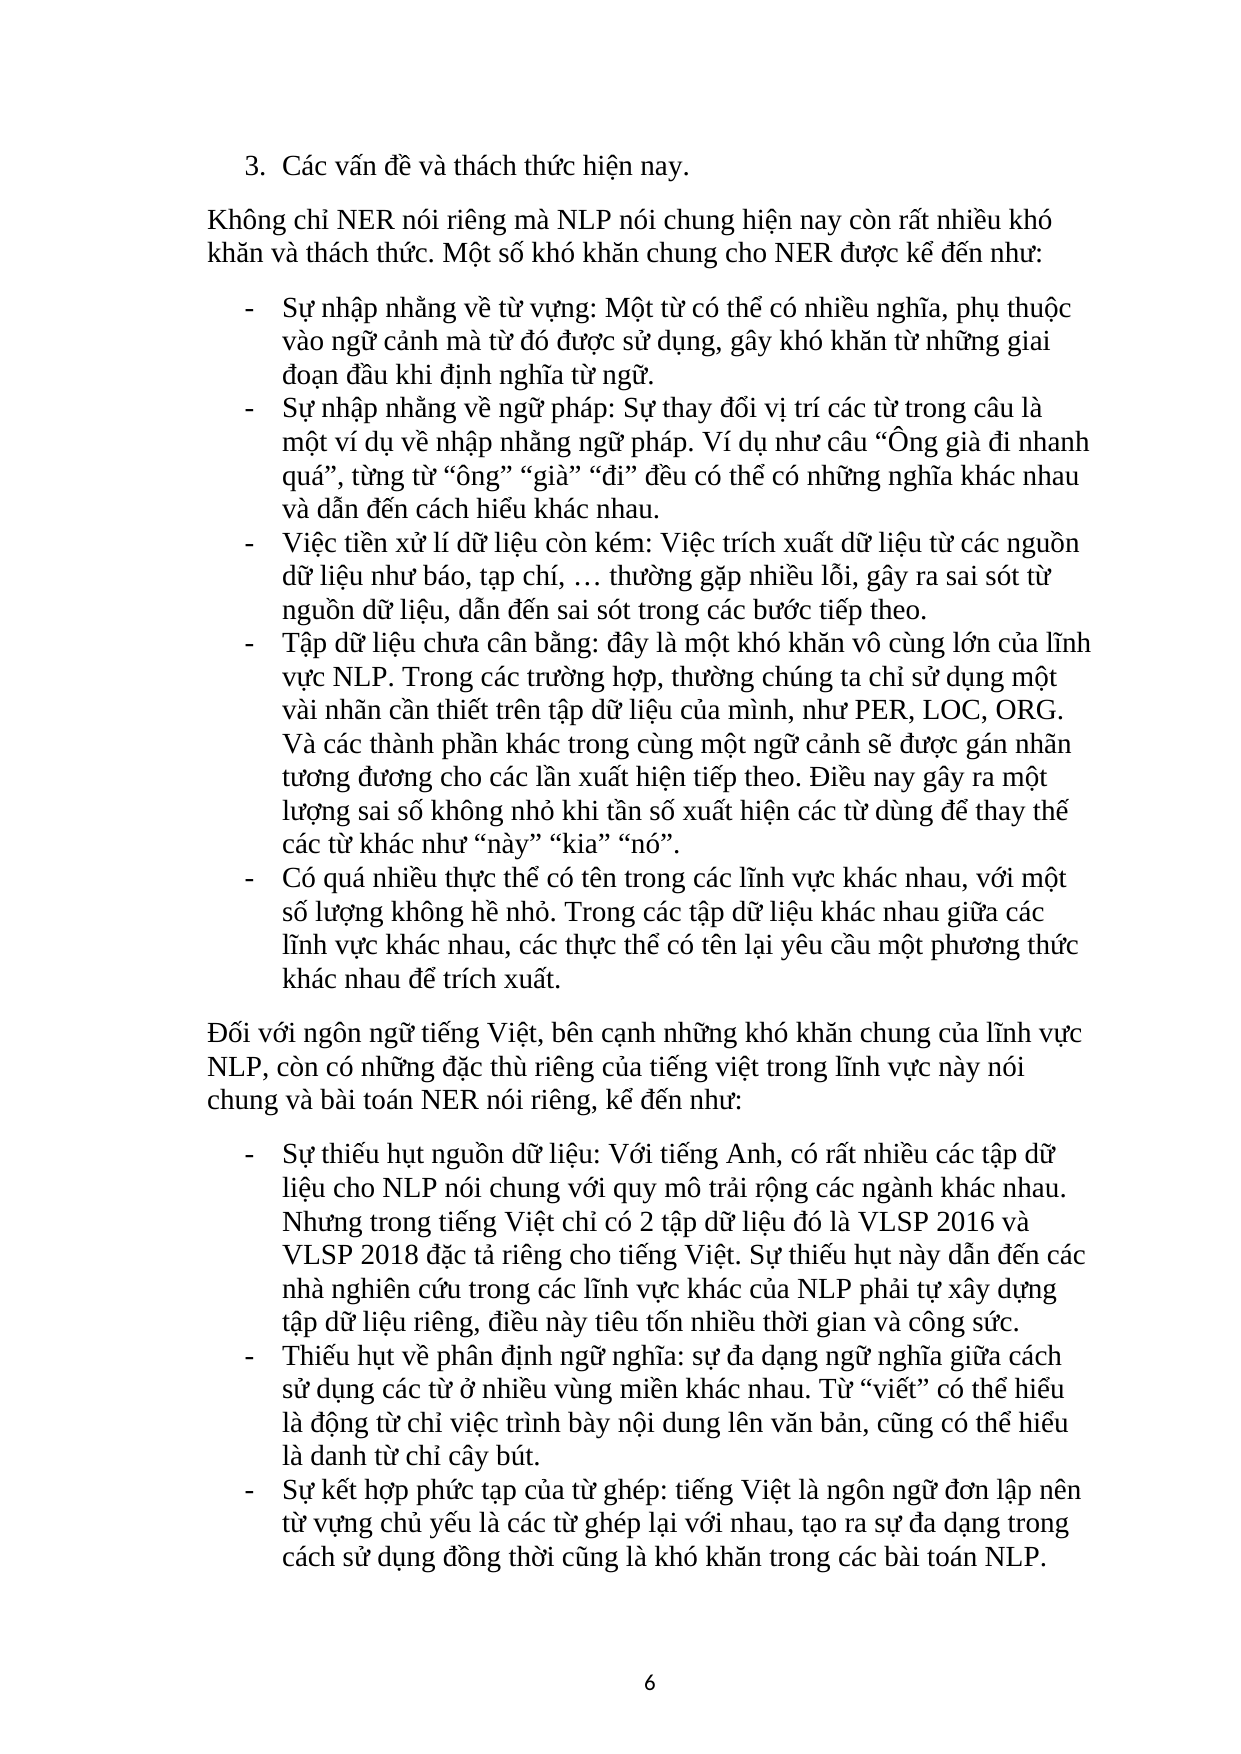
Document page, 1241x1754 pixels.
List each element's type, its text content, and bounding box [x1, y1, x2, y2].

list Các vấn đề và thách thức hiện nay. [244, 148, 1092, 181]
list Sự nhập nhằng về từ vựng: Một từ có thể có nhiều nghĩa, phụ thuộc vào ngữ cảnh mà từ đó được sử dụng, gây khó khăn từ những giai đoạn đầu khi định nghĩa từ ngữ. [244, 290, 1092, 391]
list Sự thiếu hụt nguồn dữ liệu: Với tiếng Anh, có rất nhiều các tập dữ liệu cho NLP nói chung với quy mô trải rộng các ngành khác nhau. Nhưng trong tiếng Việt chỉ có 2 tập dữ liệu đó là VLSP 2016 và VLSP 2018 đặc tả riêng cho tiếng Việt. Sự thiếu hụt này dẫn đến các nhà nghiên cứu trong các lĩnh vực khác của NLP phải tự xây dựng tập dữ liệu riêng, điều này tiêu tốn nhiều thời gian và công sức. [244, 1137, 1092, 1338]
list Tập dữ liệu chưa cân bằng: đây là một khó khăn vô cùng lớn của lĩnh vực NLP. Trong các trường hợp, thường chúng ta chỉ sử dụng một vài nhãn cần thiết trên tập dữ liệu của mình, như PER, LOC, ORG. Và các thành phần khác trong cùng một ngữ cảnh sẽ được gán nhãn tương đương cho các lần xuất hiện tiếp theo. Điều nay gây ra một lượng sai số không nhỏ khi tần số xuất hiện các từ dùng để thay thế các từ khác như “này” “kia” “nó”. [244, 625, 1092, 860]
list Sự kết hợp phức tạp của từ ghép: tiếng Việt là ngôn ngữ đơn lập nên từ vựng chủ yếu là các từ ghép lại với nhau, tạo ra sự đa dạng trong cách sử dụng đồng thời cũng là khó khăn trong các bài toán NLP. [244, 1472, 1092, 1573]
list Việc tiền xử lí dữ liệu còn kém: Việc trích xuất dữ liệu từ các nguồn dữ liệu như báo, tạp chí, … thường gặp nhiều lỗi, gây ra sai sót từ nguồn dữ liệu, dẫn đến sai sót trong các bước tiếp theo. [244, 525, 1092, 625]
text Đối với ngôn ngữ tiếng Việt, bên cạnh những khó khăn chung của lĩnh vực NLP, còn có những đặc thù riêng của tiếng việt trong lĩnh vực này nói chung và bài toán NER nói riêng, kể đến như: [207, 1015, 1092, 1116]
list Thiếu hụt về phân định ngữ nghĩa: sự đa dạng ngữ nghĩa giữa cách sử dụng các từ ở nhiều vùng miền khác nhau. Từ “viết” có thể hiểu là động từ chỉ việc trình bày nội dung lên văn bản, cũng có thể hiểu là danh từ chỉ cây bút. [244, 1338, 1092, 1472]
list Có quá nhiều thực thể có tên trong các lĩnh vực khác nhau, với một số lượng không hề nhỏ. Trong các tập dữ liệu khác nhau giữa các lĩnh vực khác nhau, các thực thể có tên lại yêu cầu một phương thức khác nhau để trích xuất. [244, 860, 1092, 994]
list Sự nhập nhằng về ngữ pháp: Sự thay đổi vị trí các từ trong câu là một ví dụ về nhập nhằng ngữ pháp. Ví dụ như câu “Ông già đi nhanh quá”, từng từ “ông” “già” “đi” đều có thể có những nghĩa khác nhau và dẫn đến cách hiểu khác nhau. [244, 391, 1092, 525]
text Không chỉ NER nói riêng mà NLP nói chung hiện nay còn rất nhiều khó khăn và thách thức. Một số khó khăn chung cho NER được kể đến như: [207, 202, 1092, 269]
